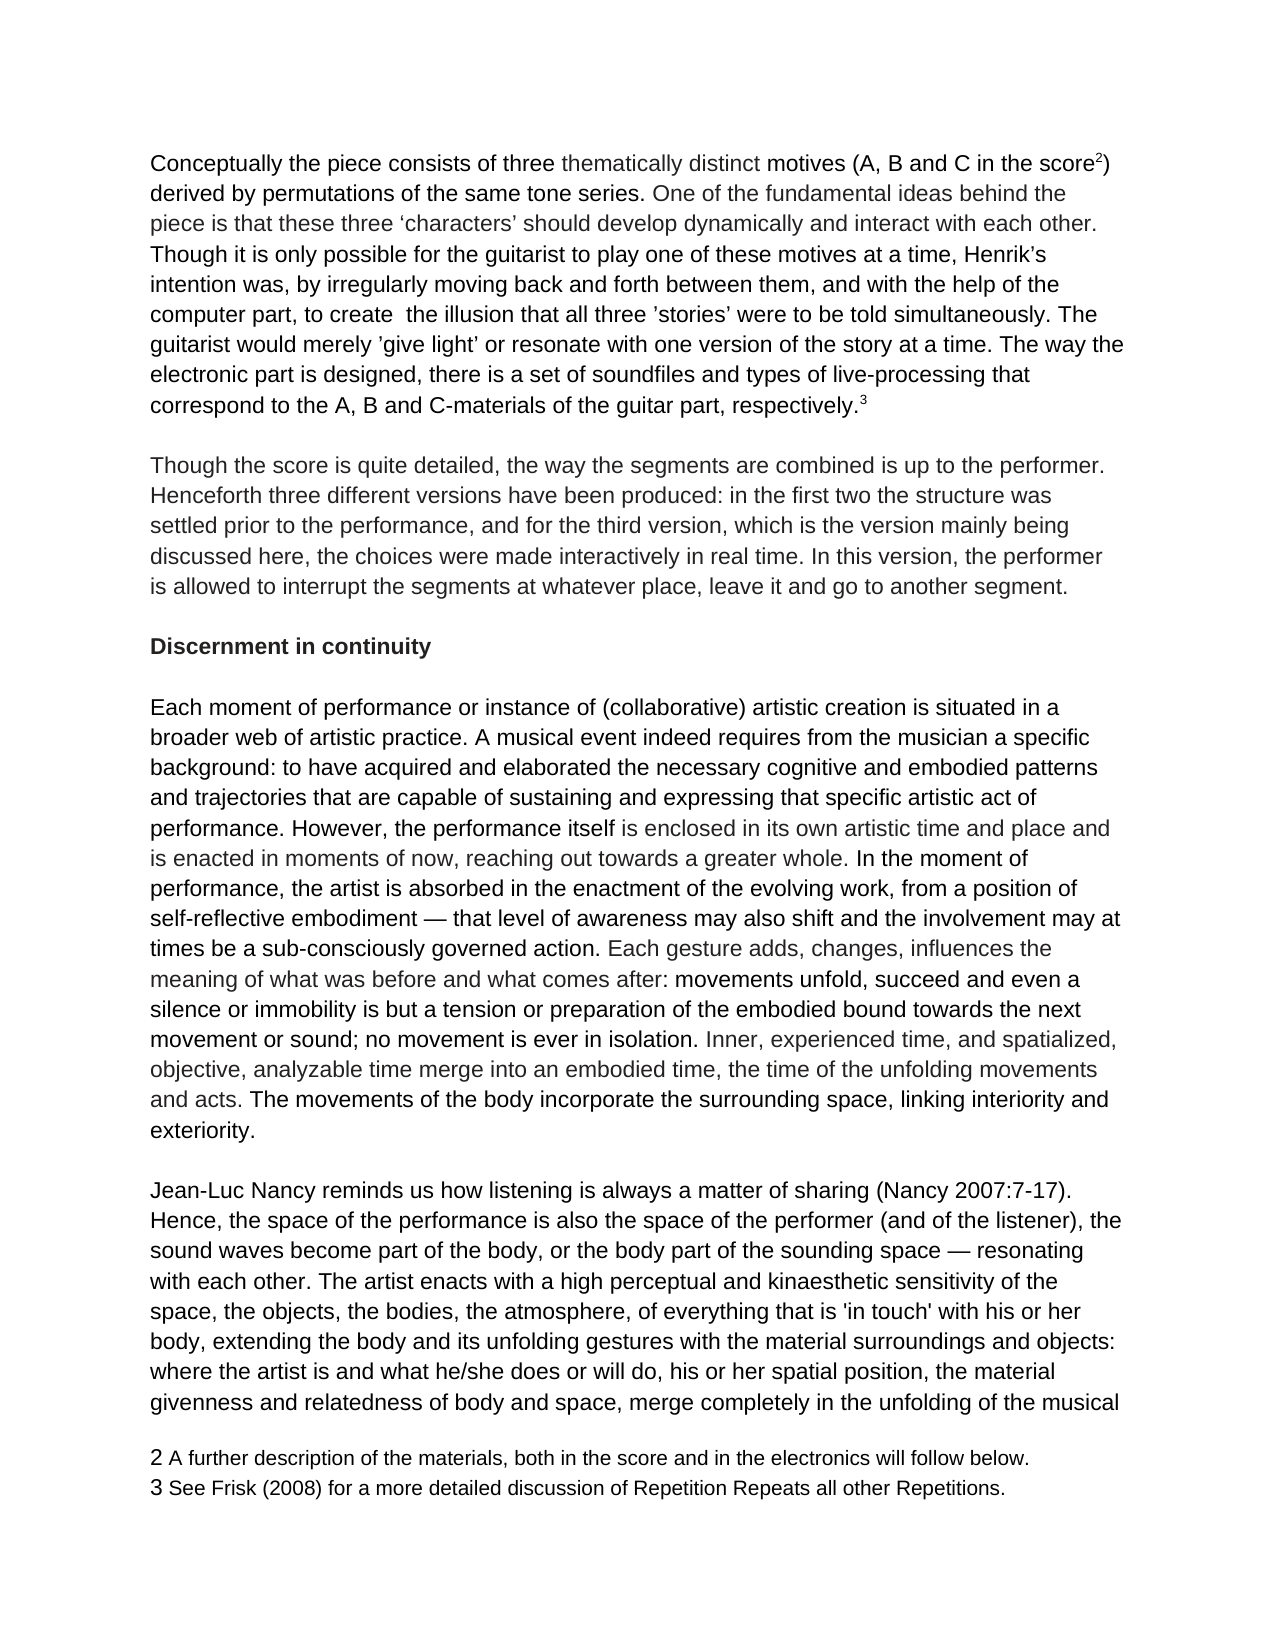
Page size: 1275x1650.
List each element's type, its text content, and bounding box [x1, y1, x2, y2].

text Though the score is quite detailed, the way the segments are combined is up to the performer. Henceforth three different versions have been produced: in the first two the structure was settled prior to the performance, and for the third version, which is the version mainly being discussed here, the choices were made interactively in real time. In this version, the performer is allowed to interrupt the segments at whatever place, leave it and go to another segment. [150, 452, 1125, 599]
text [150, 1177, 1125, 1415]
text Discernment in continuity [150, 633, 1125, 660]
text Conceptually the piece consists of three thematically distinct motives (A, B and C in the score) derived by permutations of the same tone series. One of the fundamental ideas behind the piece is that these three ‘characters’ should develop dynamically and interact with each other. Though it is only possible for the guitarist to play one of these motives at a time, Henrik’s intention was, by irregularly moving back and forth between them, and with the help of the computer part, to create the illusion that all three ’stories’ were to be told simultaneously. The guitarist would merely ’give light’ or resonate with one version of the story at a time. The way the electronic part is designed, there is a set of soundfiles and types of live-processing that correspond to the A, B and C-materials of the guitar part, respectively. [150, 150, 1125, 418]
text Each moment of performance or instance of (collaborative) artistic creation is situated in a broader web of artistic practice. A musical event indeed requires from the musician a specific background: to have acquired and elaborated the necessary cognitive and embodied patterns and trajectories that are capable of sustaining and expressing that specific artistic act of performance. However, the performance itself is enclosed in its own artistic time and place and is enacted in moments of now, reaching out towards a greater whole. In the moment of performance, the artist is absorbed in the enactment of the evolving work, from a position of self-reflective embodiment — that level of awareness may also shift and the involvement may at times be a sub-consciously governed action. Each gesture adds, changes, influences the meaning of what was before and what comes after: movements unfold, succeed and even a silence or immobility is but a tension or preparation of the embodied bound towards the next movement or sound; no movement is ever in isolation. Inner, experienced time, and spatialized, objective, analyzable time merge into an embodied time, the time of the unfolding movements and acts. The movements of the body incorporate the surrounding space, linking interiority and exteriority. [150, 694, 1125, 1143]
